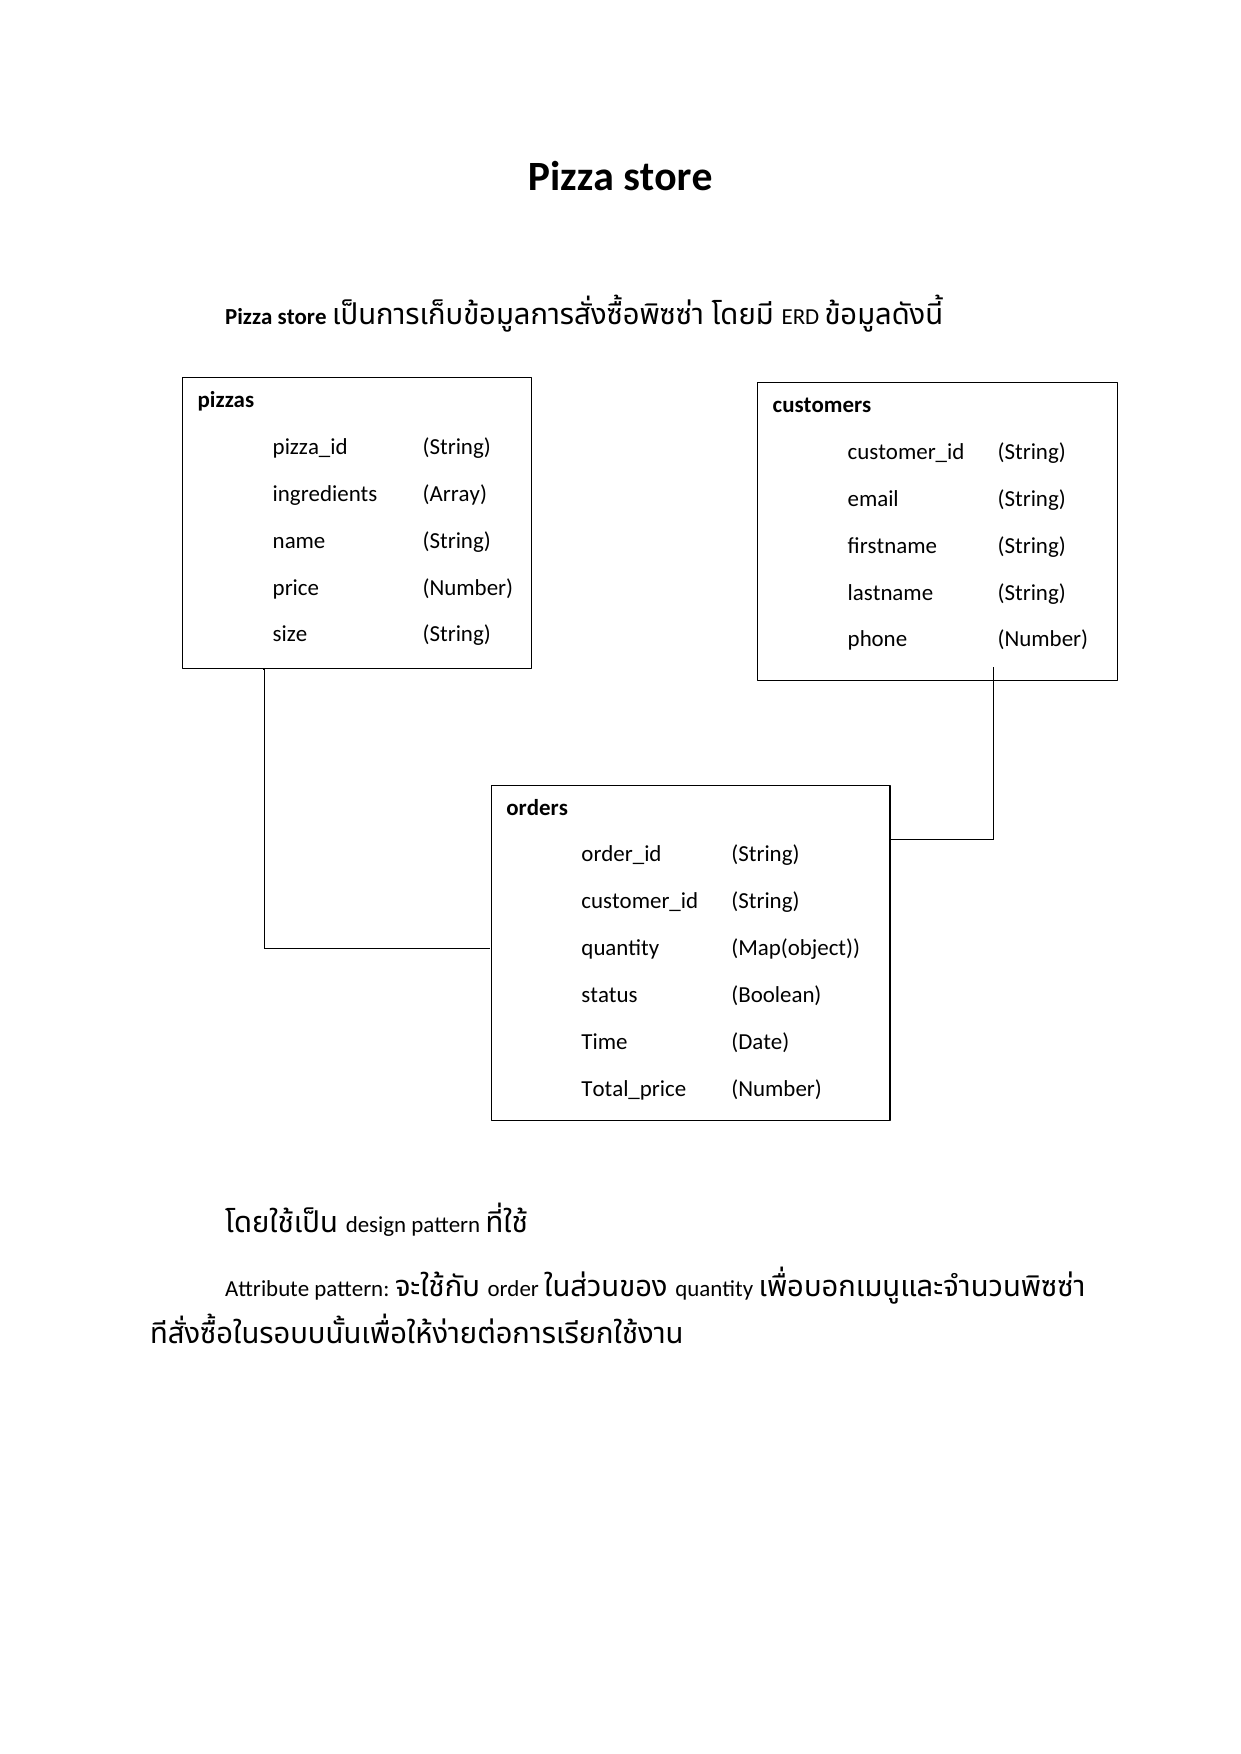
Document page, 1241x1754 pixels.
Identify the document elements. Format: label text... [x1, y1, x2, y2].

text โดยใช้เป็น design pattern ที่ใช้ [150, 1201, 1090, 1245]
text Pizza store [150, 150, 1090, 201]
text Attribute pattern: จะใช้กับ order ในส่วนของ quantity เพื่อบอกเมนูและจำนวนพิซซ่าทีสั่งซื้อในรอบบนั้นเพื่อให้ง่ายต่อการเรียกใช้งาน [150, 1265, 1090, 1357]
text Pizza store เป็นการเก็บข้อมูลการสั่งซื้อพิซซ่า โดยมี ERD ข้อมูลดังนี้ [150, 293, 1090, 337]
